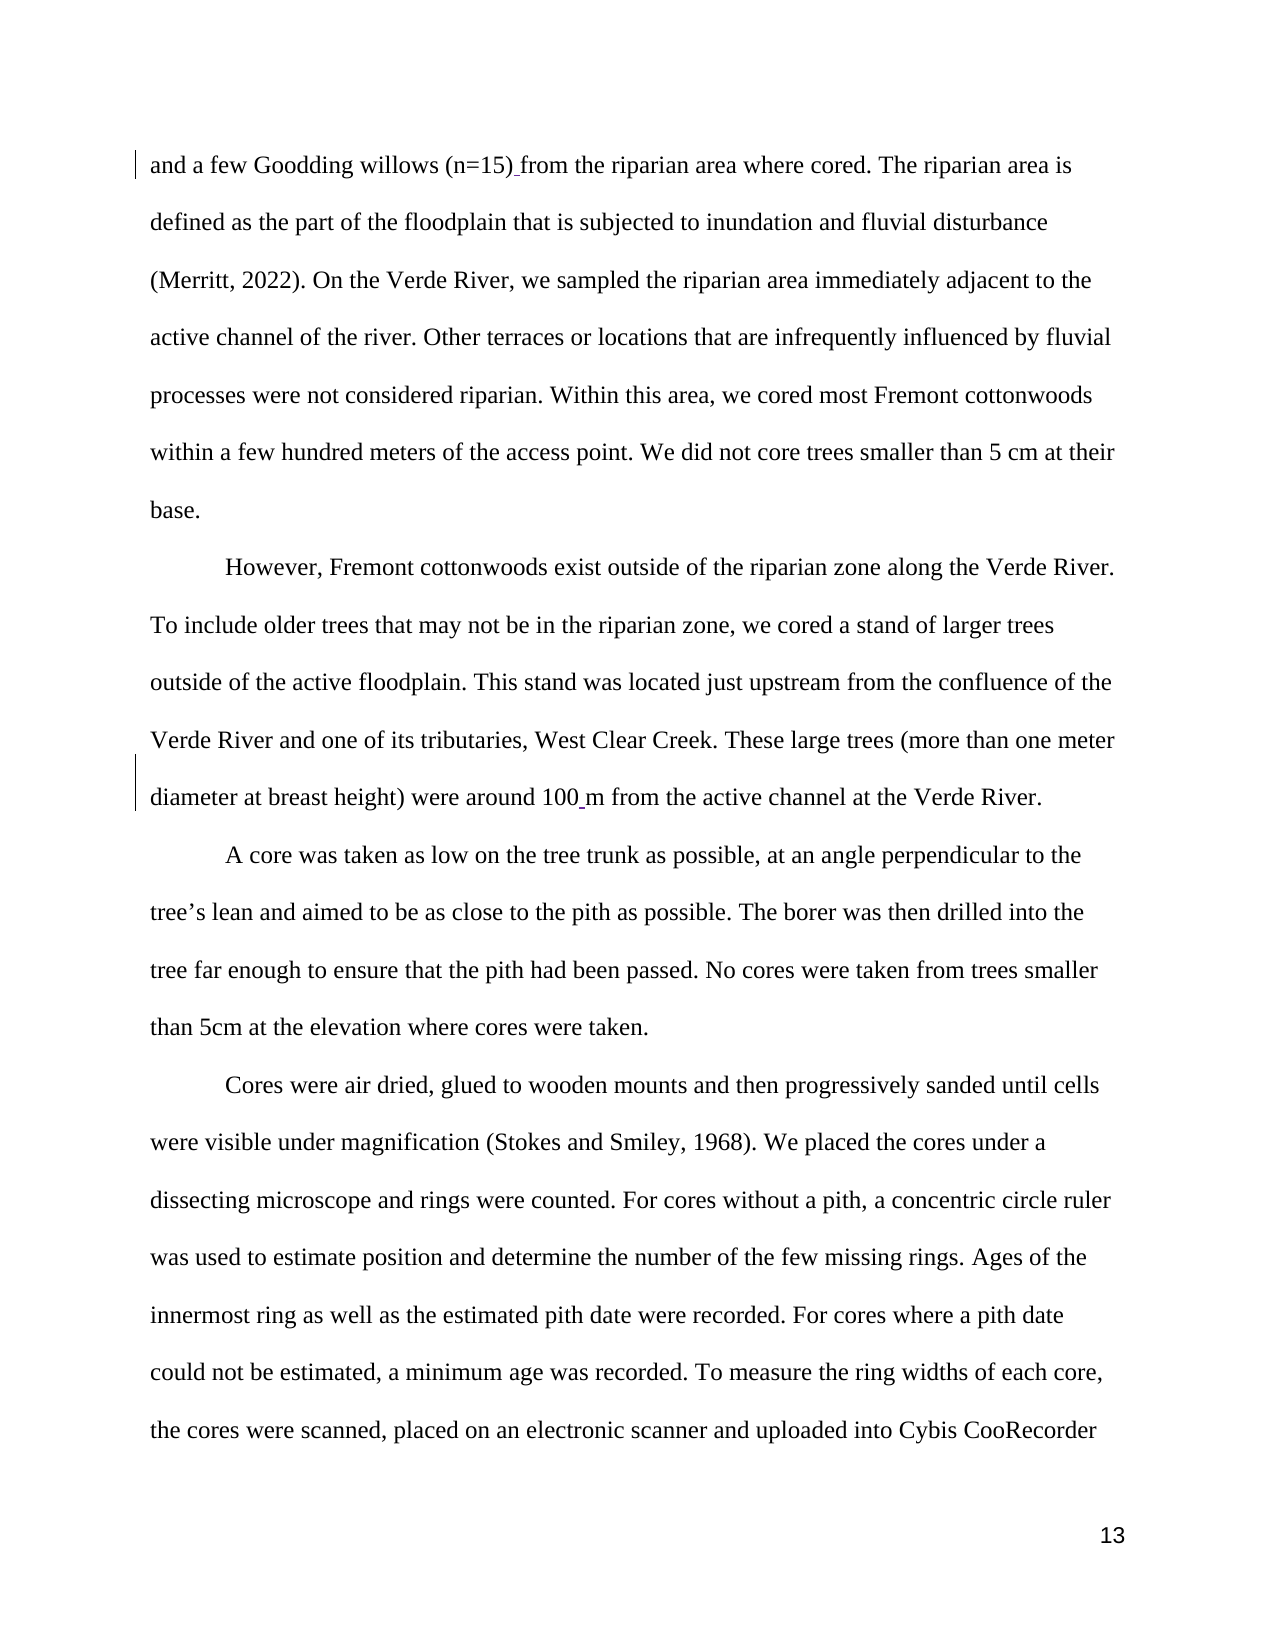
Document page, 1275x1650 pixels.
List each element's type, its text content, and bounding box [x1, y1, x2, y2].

text A core was taken as low on the tree trunk as possible, at an angle perpendicular to the tree’s lean and aimed to be as close to the pith as possible. The borer was then drilled into the tree far enough to ensure that the pith had been passed. No cores were taken from trees smaller than 5cm at the elevation where cores were taken. [150, 840, 1125, 1041]
text However, Fremont cottonwoods exist outside of the riparian zone along the Verde River. To include older trees that may not be in the riparian zone, we cored a stand of larger trees outside of the active floodplain. This stand was located just upstream from the confluence of the Verde River and one of its tributaries, West Clear Creek. These large trees (more than one meter diameter at breast height) were around 100m from the active channel at the Verde River. [150, 552, 1125, 811]
